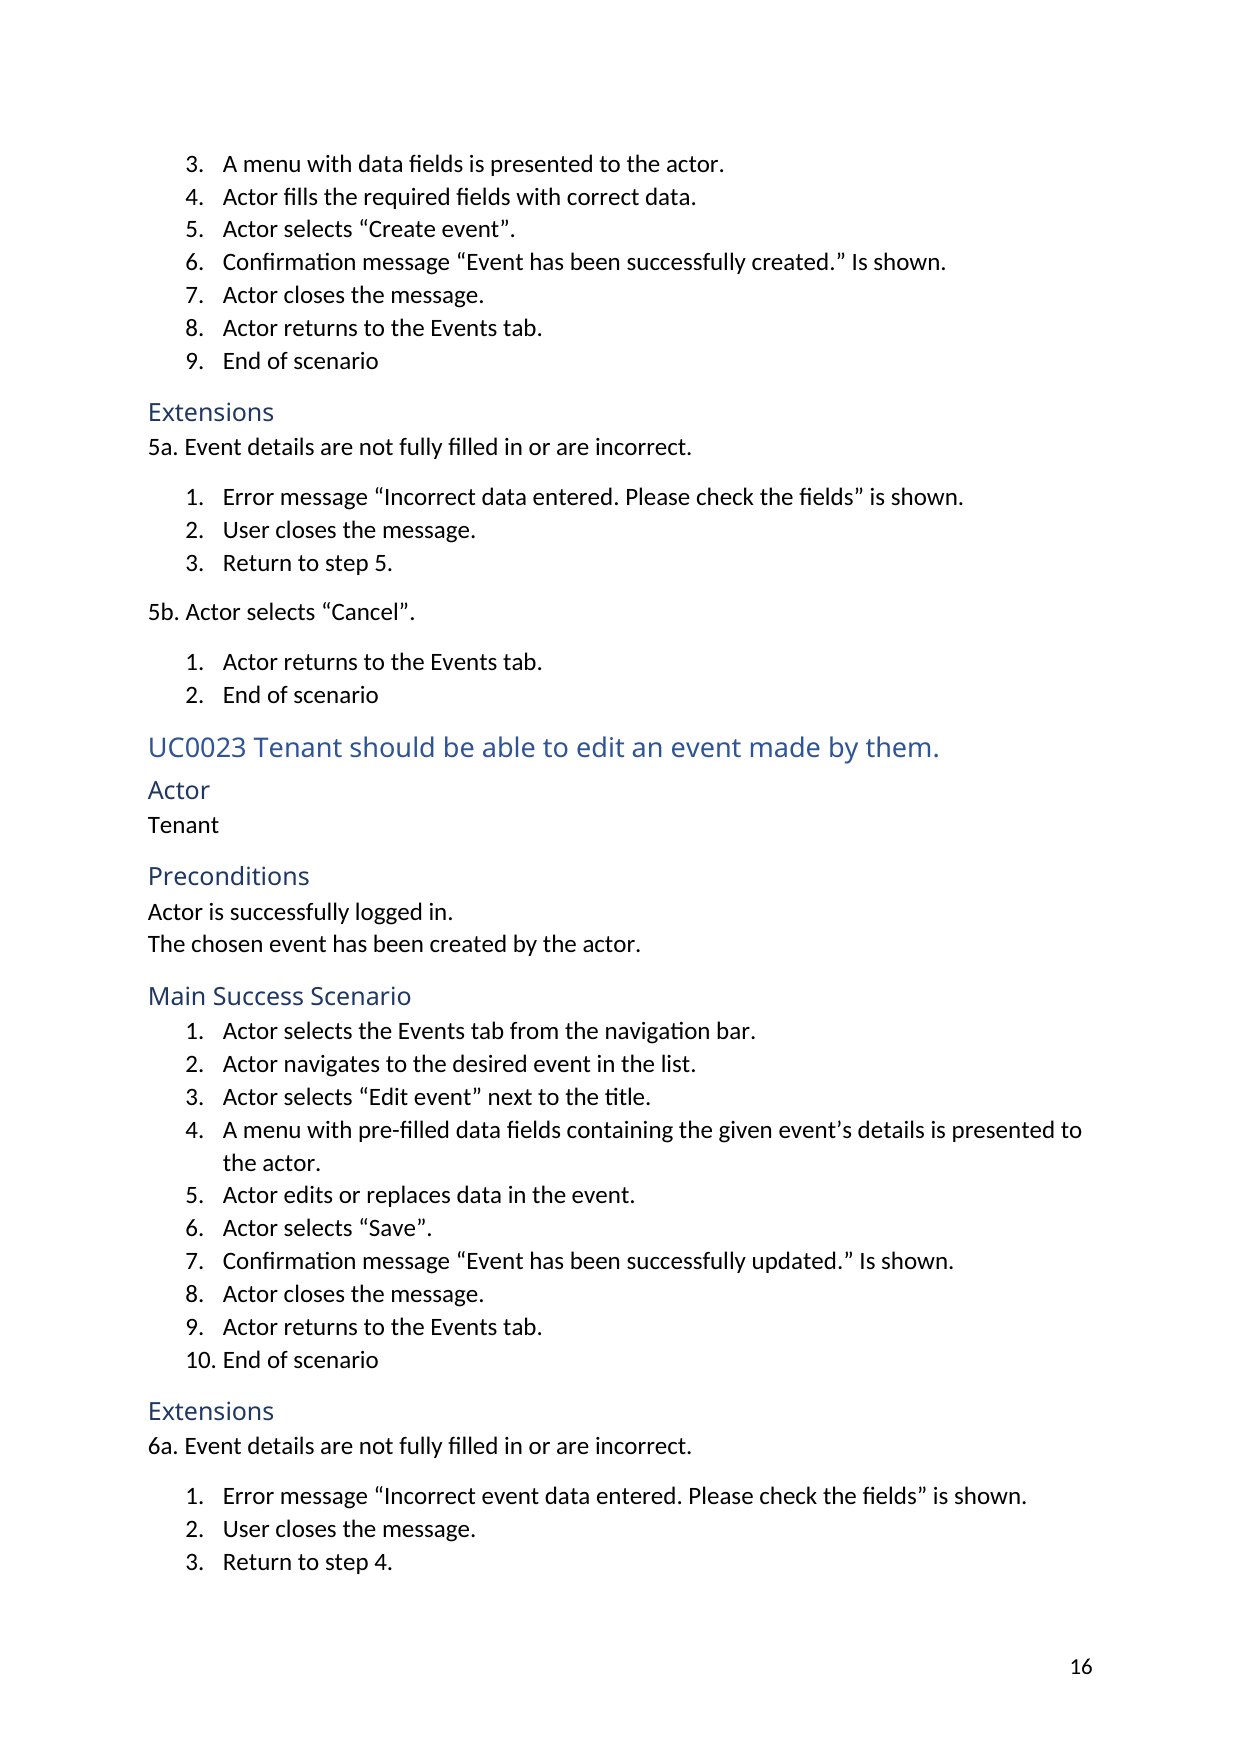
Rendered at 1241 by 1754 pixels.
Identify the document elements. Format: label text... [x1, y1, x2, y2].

subtitle Extensions [148, 1394, 1092, 1428]
list Actor fills the required fields with correct data. [185, 181, 1092, 211]
text Tenant [148, 809, 1092, 840]
subtitle Actor [148, 773, 1092, 807]
subtitle Extensions [148, 395, 1092, 429]
list Return to step 5. [185, 547, 1092, 577]
list Actor returns to the Events tab. [185, 312, 1092, 343]
list Actor closes the message. [185, 279, 1092, 310]
subtitle Main Success Scenario [148, 978, 1092, 1012]
list A menu with pre-filled data fields containing the given event’s details is presented to the actor. [185, 1114, 1092, 1177]
text 6a. Event details are not fully filled in or are incorrect. [148, 1431, 1092, 1461]
list End of scenario [185, 1344, 1092, 1375]
list User closes the message. [185, 1513, 1092, 1543]
list Error message “Incorrect event data entered. Please check the fields” is shown. [185, 1480, 1092, 1511]
list Confirmation message “Event has been successfully created.” Is shown. [185, 246, 1092, 277]
subtitle Preconditions [148, 859, 1092, 893]
list Actor selects “Save”. [185, 1212, 1092, 1243]
list Error message “Incorrect data entered. Please check the fields” is shown. [185, 481, 1092, 512]
list Actor edits or replaces data in the event. [185, 1179, 1092, 1210]
text 5a. Event details are not fully filled in or are incorrect. [148, 432, 1092, 462]
list A menu with data fields is presented to the actor. [185, 148, 1092, 178]
list Confirmation message “Event has been successfully updated.” Is shown. [185, 1245, 1092, 1276]
text 5b. Actor selects “Cancel”. [148, 597, 1092, 627]
list Actor returns to the Events tab. [185, 1311, 1092, 1342]
list Actor selects the Events tab from the navigation bar. [185, 1015, 1092, 1046]
list User closes the message. [185, 514, 1092, 544]
list Actor navigates to the desired event in the list. [185, 1048, 1092, 1078]
text Actor is successfully logged in. The chosen event has been created by the actor. [148, 896, 1092, 959]
list Return to step 4. [185, 1546, 1092, 1576]
list End of scenario [185, 345, 1092, 376]
list Actor selects “Create event”. [185, 213, 1092, 244]
list Actor selects “Edit event” next to the title. [185, 1081, 1092, 1111]
list Actor closes the message. [185, 1278, 1092, 1309]
subtitle UC0023 Tenant should be able to edit an event made by them. [148, 729, 1092, 766]
list Actor returns to the Events tab. [185, 646, 1092, 677]
list End of scenario [185, 679, 1092, 709]
